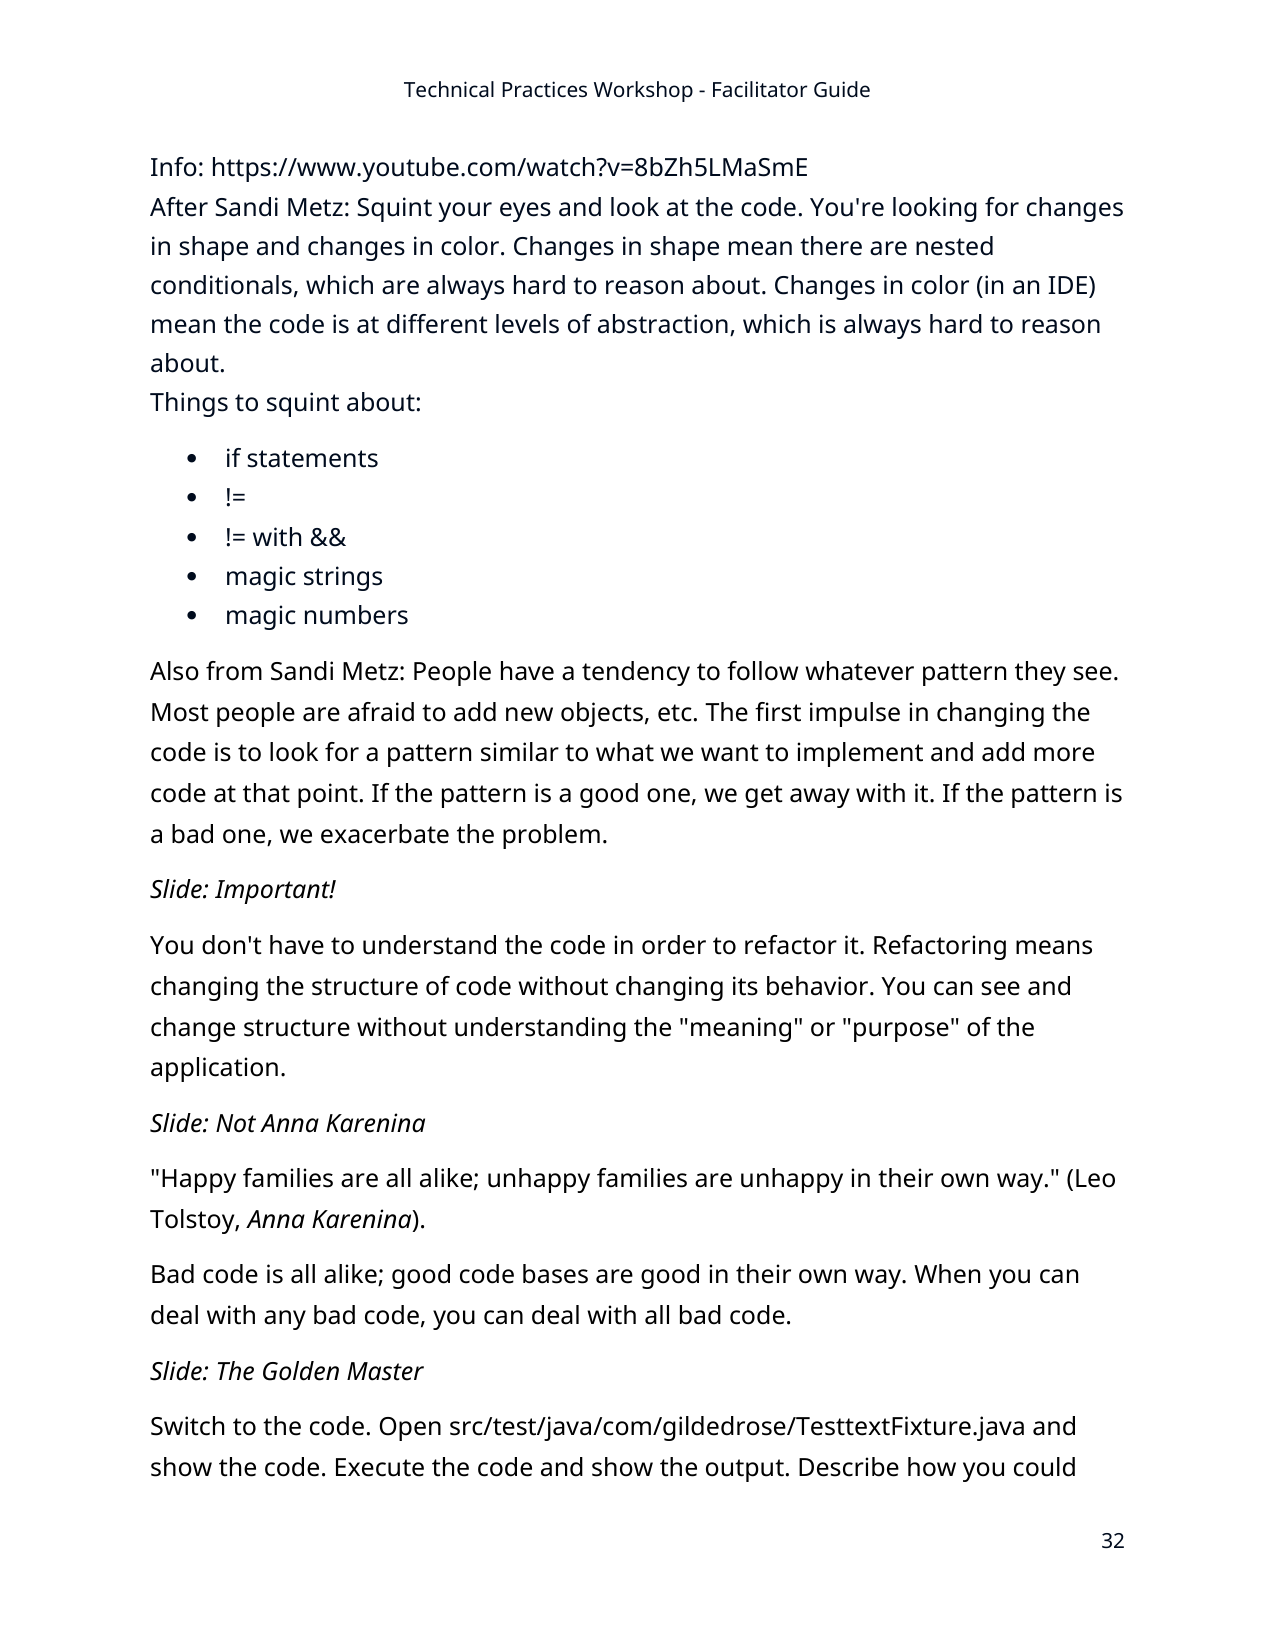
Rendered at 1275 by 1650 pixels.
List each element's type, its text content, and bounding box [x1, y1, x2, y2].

list != with && [187, 519, 1125, 553]
list magic strings [187, 558, 1125, 592]
list magic numbers [187, 597, 1125, 632]
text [150, 1409, 1125, 1484]
text Slide: Important! [150, 872, 1125, 906]
text You don't have to understand the code in order to refactor it. Refactoring means changing the structure of code without changing its behavior. You can see and change structure without understanding the "meaning" or "purpose" of the application. [150, 927, 1125, 1084]
text Things to squint about: [150, 385, 1125, 419]
text Info: https://www.youtube.com/watch?v=8bZh5LMaSmE [150, 150, 1125, 184]
text Also from Sandi Metz: People have a tendency to follow whatever pattern they see. Most people are afraid to add new objects, etc. The first impulse in changing the code is to look for a pattern similar to what we want to implement and add more code at that point. If the pattern is a good one, we get away with it. If the pattern is a bad one, we exacerbate the problem. [150, 653, 1125, 851]
text Bad code is all alike; good code bases are good in their own way. When you can deal with any bad code, you can deal with all bad code. [150, 1257, 1125, 1332]
text Slide: Not Anna Karenina [150, 1105, 1125, 1139]
text Slide: The Golden Master [150, 1353, 1125, 1387]
text "Happy families are all alike; unhappy families are unhappy in their own way." (Leo Tolstoy, Anna Karenina). [150, 1161, 1125, 1236]
text After Sandi Metz: Squint your eyes and look at the code. You're looking for changes in shape and changes in color. Changes in shape mean there are nested conditionals, which are always hard to reason about. Changes in color (in an IDE) mean the code is at different levels of abstraction, which is always hard to reason about. [150, 189, 1125, 380]
list != [187, 480, 1125, 514]
list if statements [187, 441, 1125, 475]
